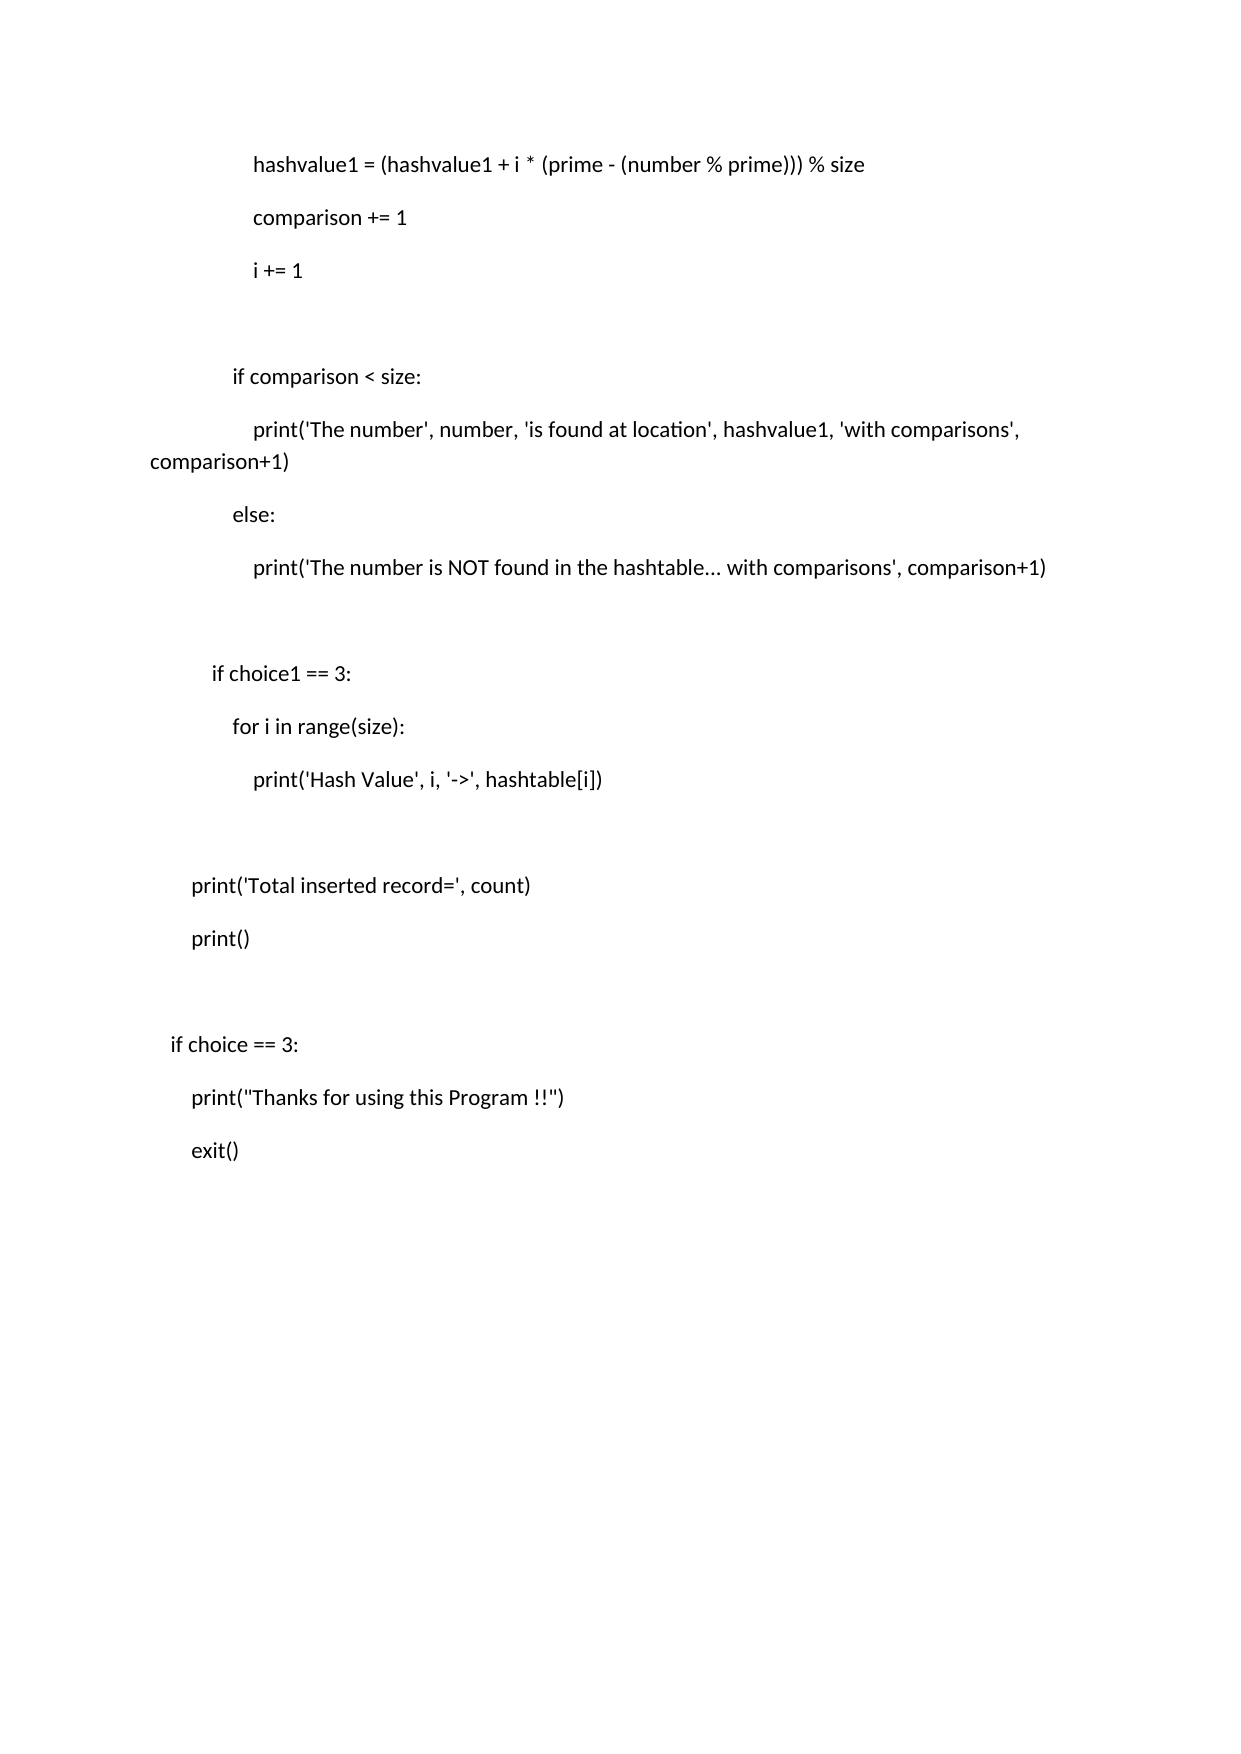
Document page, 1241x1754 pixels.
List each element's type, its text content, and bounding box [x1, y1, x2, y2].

text if comparison < size: [150, 362, 1090, 390]
text print('The number', number, 'is found at location', hashvalue1, 'with comparisons', comparison+1) [150, 415, 1090, 475]
text i += 1 [150, 256, 1090, 284]
text if choice == 3: [150, 1031, 1090, 1058]
text print('Total inserted record=', count) [150, 871, 1090, 899]
text for i in range(size): [150, 712, 1090, 740]
text else: [150, 500, 1090, 528]
text hashvalue1 = (hashvalue1 + i * (prime - (number % prime))) % size [150, 150, 1090, 178]
text print('Hash Value', i, '->', hashtable[i]) [150, 765, 1090, 793]
text comparison += 1 [150, 203, 1090, 231]
text print("Thanks for using this Program !!") [150, 1083, 1090, 1112]
text exit() [150, 1137, 1090, 1164]
text print('The number is NOT found in the hashtable... with comparisons', comparison+1) [150, 553, 1090, 581]
text if choice1 == 3: [150, 659, 1090, 687]
text print() [150, 924, 1090, 952]
